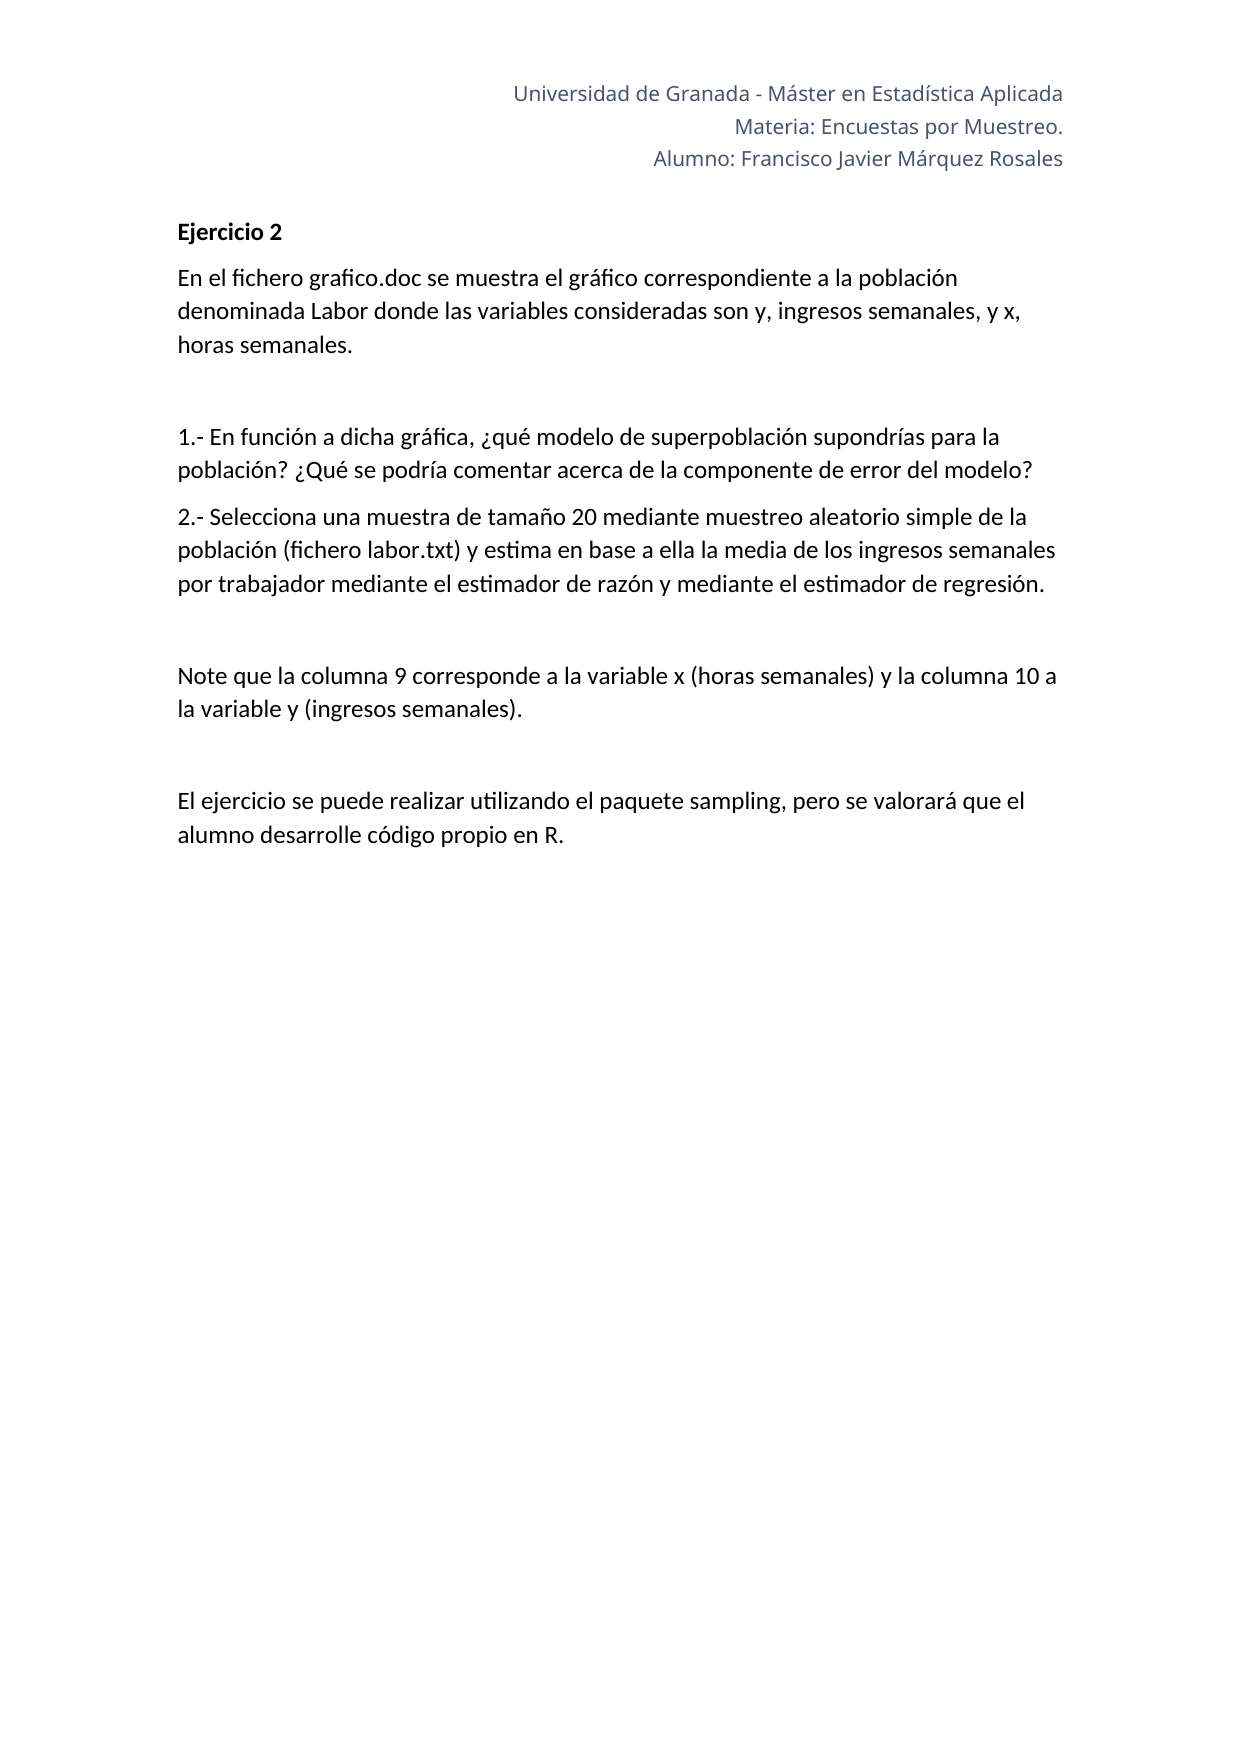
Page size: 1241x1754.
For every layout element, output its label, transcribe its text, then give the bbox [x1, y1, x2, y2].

text 2.- Selecciona una muestra de tamaño 20 mediante muestreo aleatorio simple de la población (fichero labor.txt) y estima en base a ella la media de los ingresos semanales por trabajador mediante el estimador de razón y mediante el estimador de regresión. [177, 501, 1063, 598]
text Ejercicio 2 [177, 216, 1063, 246]
text Note que la columna 9 corresponde a la variable x (horas semanales) y la columna 10 a la variable y (ingresos semanales). [177, 660, 1063, 724]
text 1.- En función a dicha gráfica, ¿qué modelo de superpoblación supondrías para la población? ¿Qué se podría comentar acerca de la componente de error del modelo? [177, 421, 1063, 485]
text El ejercicio se puede realizar utilizando el paquete sampling, pero se valorará que el alumno desarrolle código propio en R. [177, 785, 1063, 849]
text En el fichero grafico.doc se muestra el gráfico correspondiente a la población denominada Labor donde las variables consideradas son y, ingresos semanales, y x, horas semanales. [177, 262, 1063, 359]
